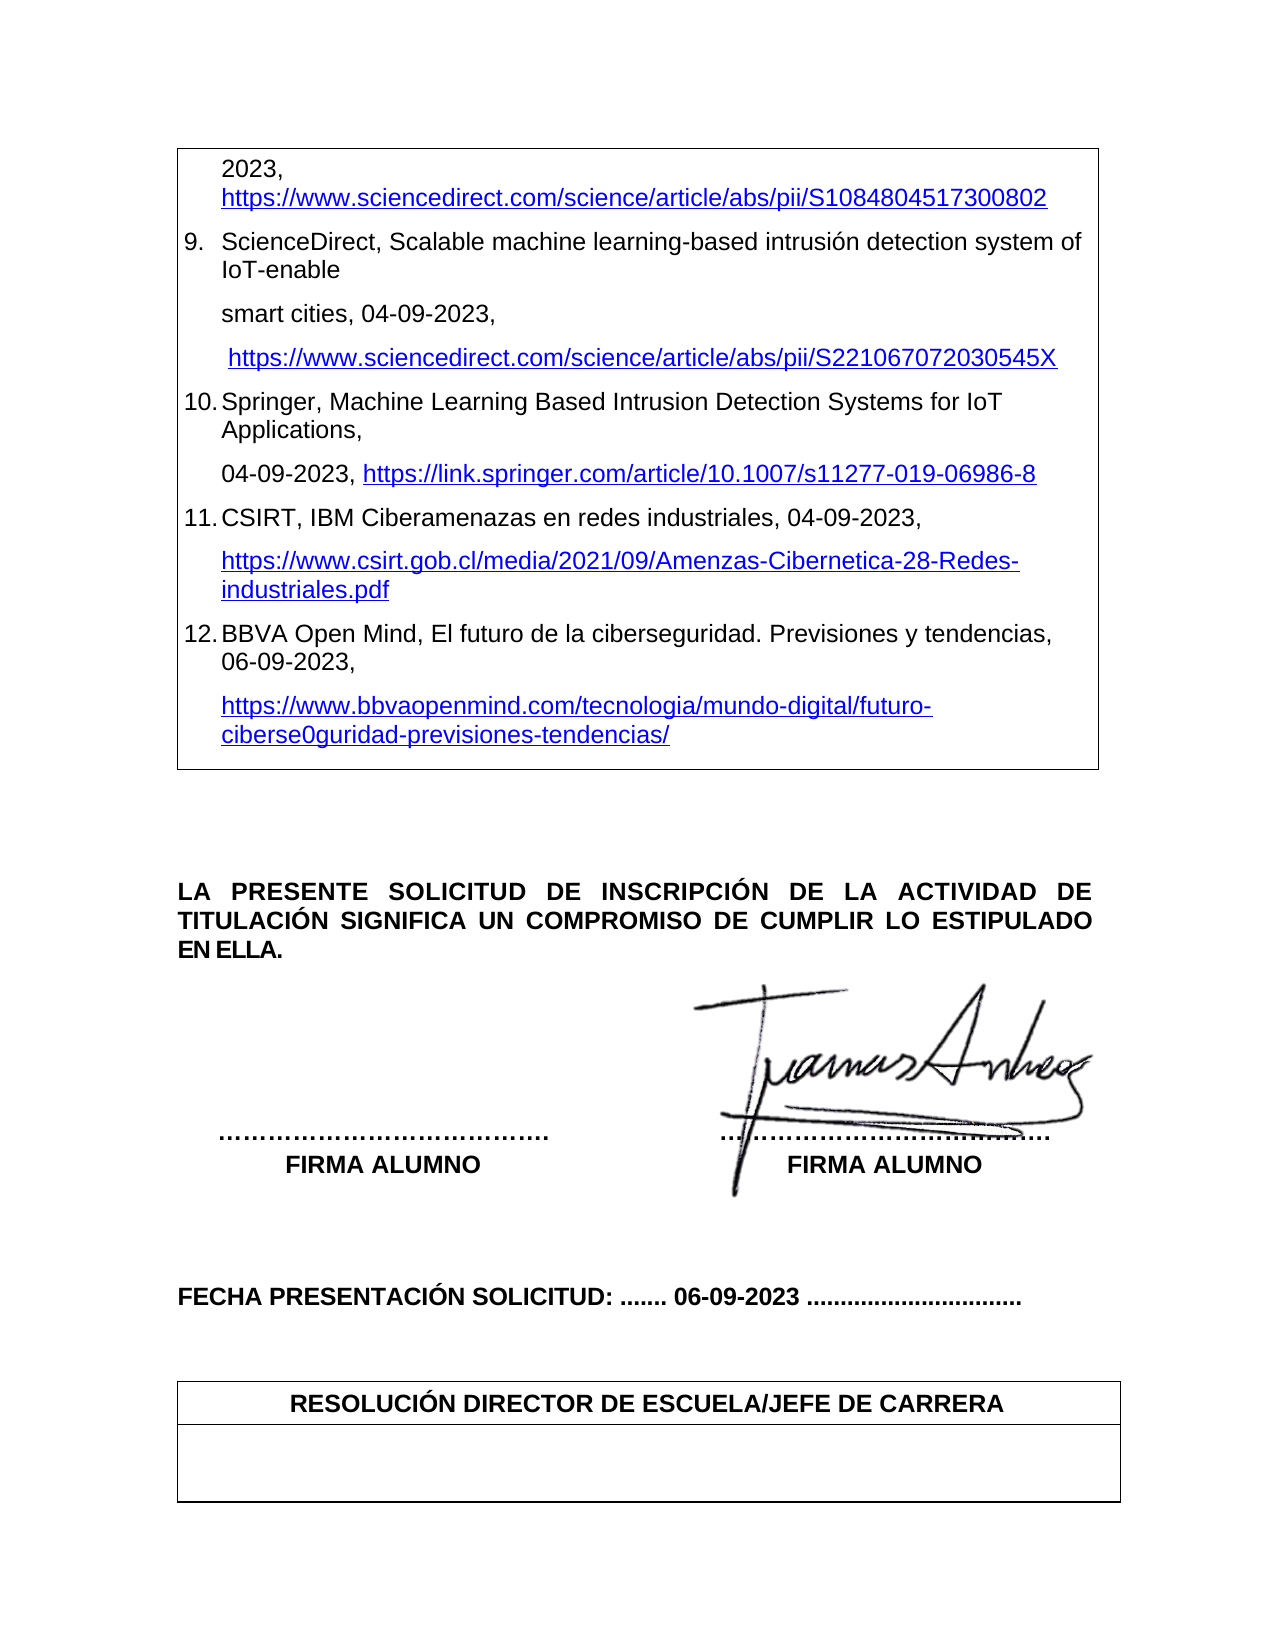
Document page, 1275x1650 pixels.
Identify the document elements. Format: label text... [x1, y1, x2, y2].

text LA PRESENTE SOLICITUD DE INSCRIPCIÓN DE LA ACTIVIDAD DE TITULACIÓN SIGNIFICA UN COMPROMISO DE CUMPLIR LO ESTIPULADO EN ELLA. [177, 877, 585, 963]
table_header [178, 149, 1098, 769]
picture [585, 828, 1275, 1479]
text FECHA PRESENTACIÓN SOLICITUD: ....... 06-09-2023 ................................ [177, 1282, 585, 1311]
table_header RESOLUCIÓN DIRECTOR DE ESCUELA/JEFE DE CARRERA [178, 1382, 585, 1424]
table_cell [178, 1425, 1120, 1501]
